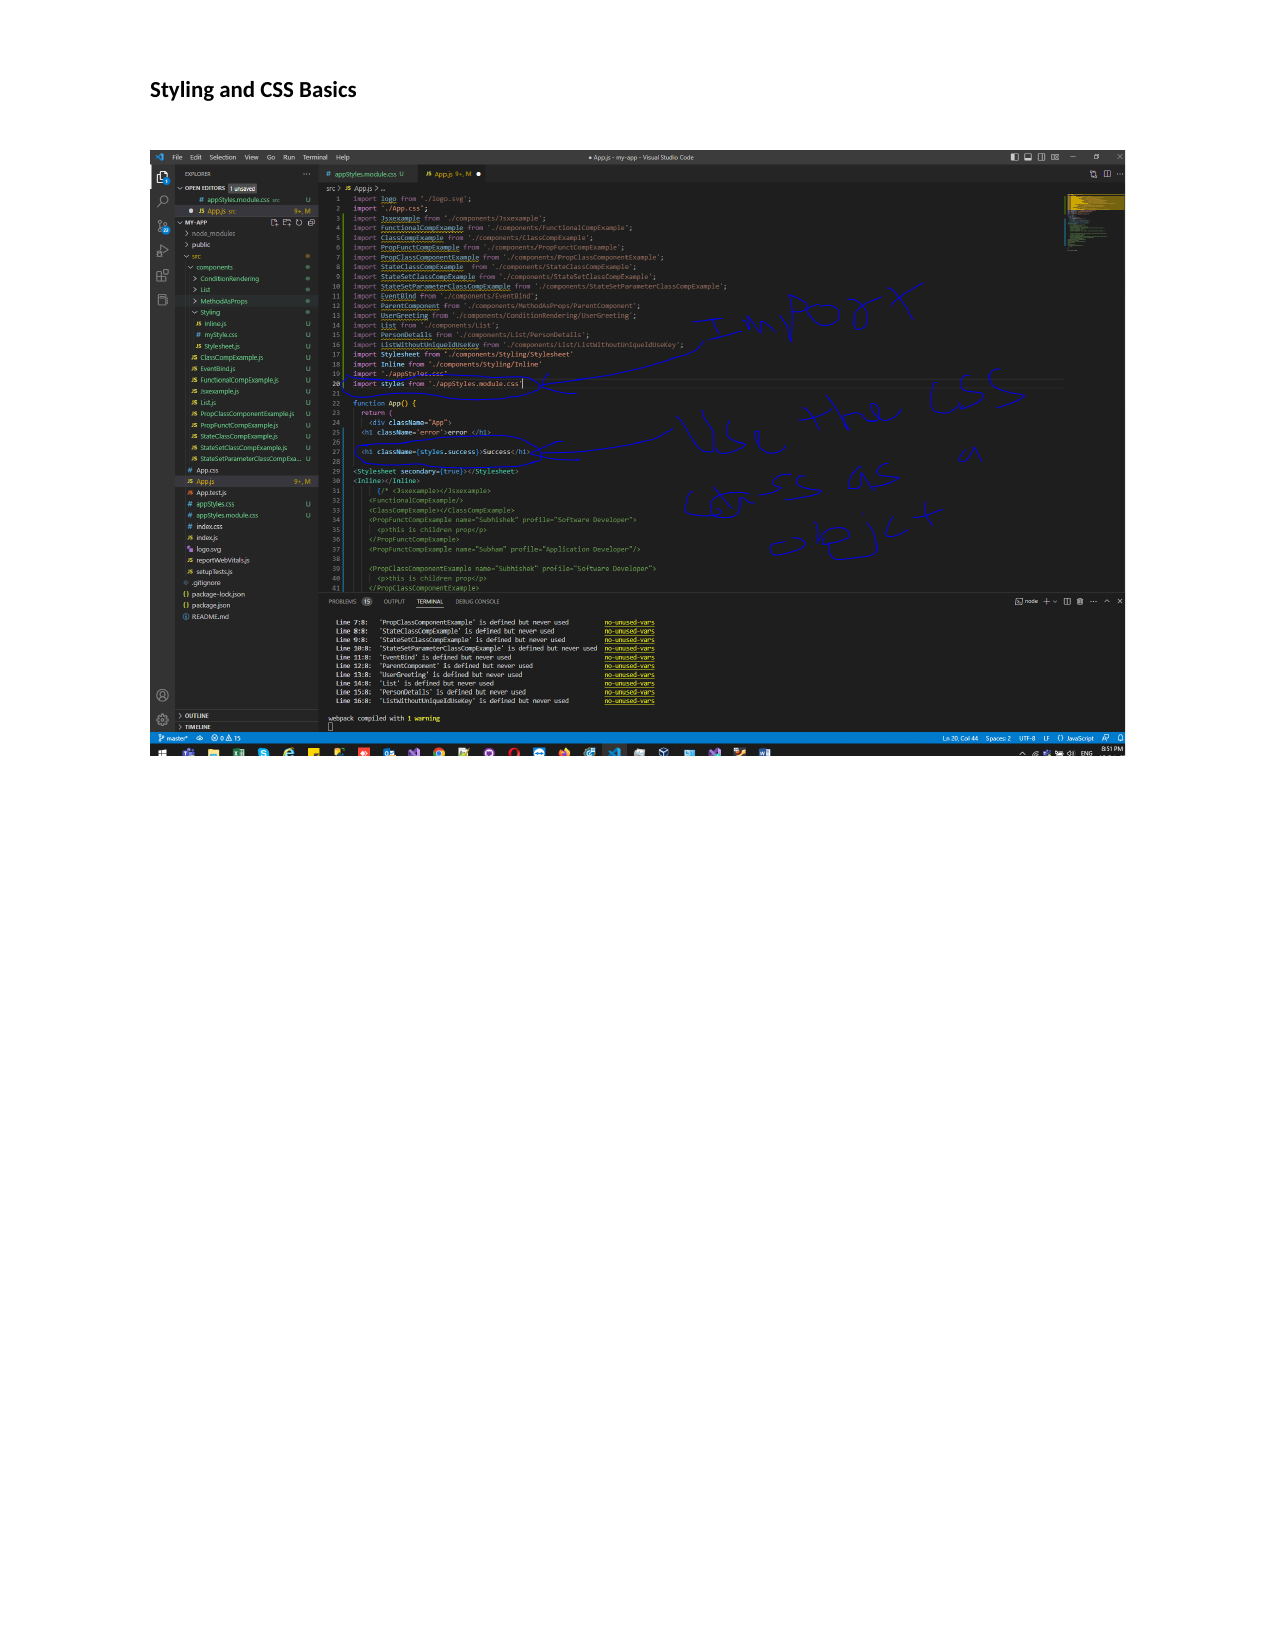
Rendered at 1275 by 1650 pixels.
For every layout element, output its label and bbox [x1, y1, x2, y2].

picture [150, 150, 1125, 756]
